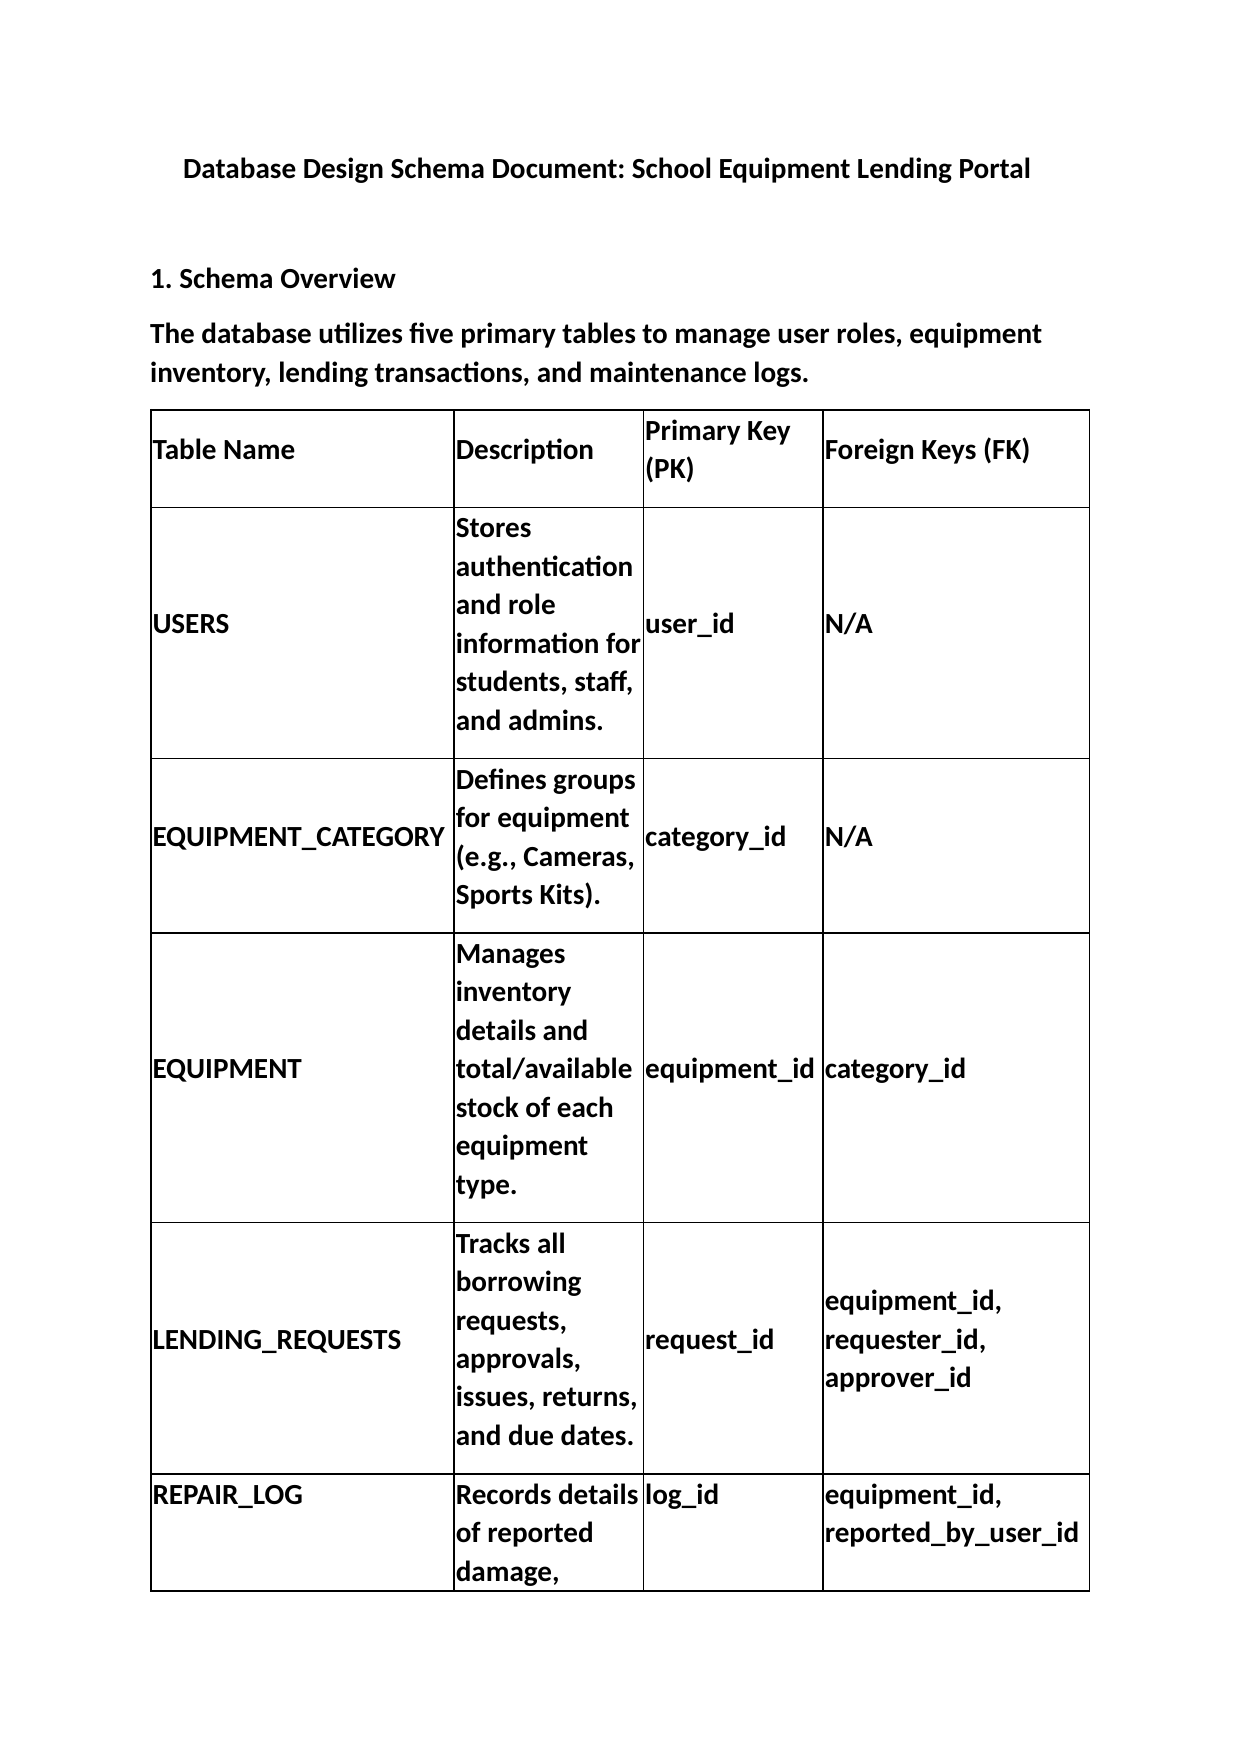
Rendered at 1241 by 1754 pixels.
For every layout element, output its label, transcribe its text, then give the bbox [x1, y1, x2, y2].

table_cell Stores authentication and role information for students, staff, and admins. [455, 508, 643, 758]
table_header Table Name [152, 411, 453, 506]
table_cell USERS [152, 508, 453, 758]
table_cell request_id [644, 1223, 822, 1473]
table_cell equipment_id, requester_id, approver_id [824, 1223, 1089, 1473]
table_cell log_id [644, 1475, 822, 1590]
text 1. Schema Overview [150, 260, 1090, 296]
table_cell REPAIR_LOG [152, 1475, 453, 1590]
table_cell EQUIPMENT_CATEGORY [152, 759, 453, 932]
table_header Foreign Keys (FK) [824, 411, 1089, 506]
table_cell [455, 1475, 643, 1590]
text Database Design Schema Document: School Equipment Lending Portal [150, 150, 1090, 186]
table_cell N/A [824, 759, 1089, 932]
table_cell N/A [824, 508, 1089, 758]
table_cell user_id [644, 508, 822, 758]
table_cell EQUIPMENT [152, 934, 453, 1222]
table_cell equipment_id, reported_by_user_id [824, 1475, 1089, 1590]
table_cell LENDING_REQUESTS [152, 1223, 453, 1473]
table_header Primary Key (PK) [644, 411, 822, 506]
table_cell Defines groups for equipment (e.g., Cameras, Sports Kits). [455, 759, 643, 932]
table_header Description [455, 411, 643, 506]
table_cell Tracks all borrowing requests, approvals, issues, returns, and due dates. [455, 1223, 643, 1473]
text The database utilizes five primary tables to manage user roles, equipment inventory, lending transactions, and maintenance logs. [150, 315, 1090, 389]
table_cell Manages inventory details and total/available stock of each equipment type. [455, 934, 643, 1222]
table_cell category_id [824, 934, 1089, 1222]
table_cell equipment_id [644, 934, 822, 1222]
table_cell category_id [644, 759, 822, 932]
